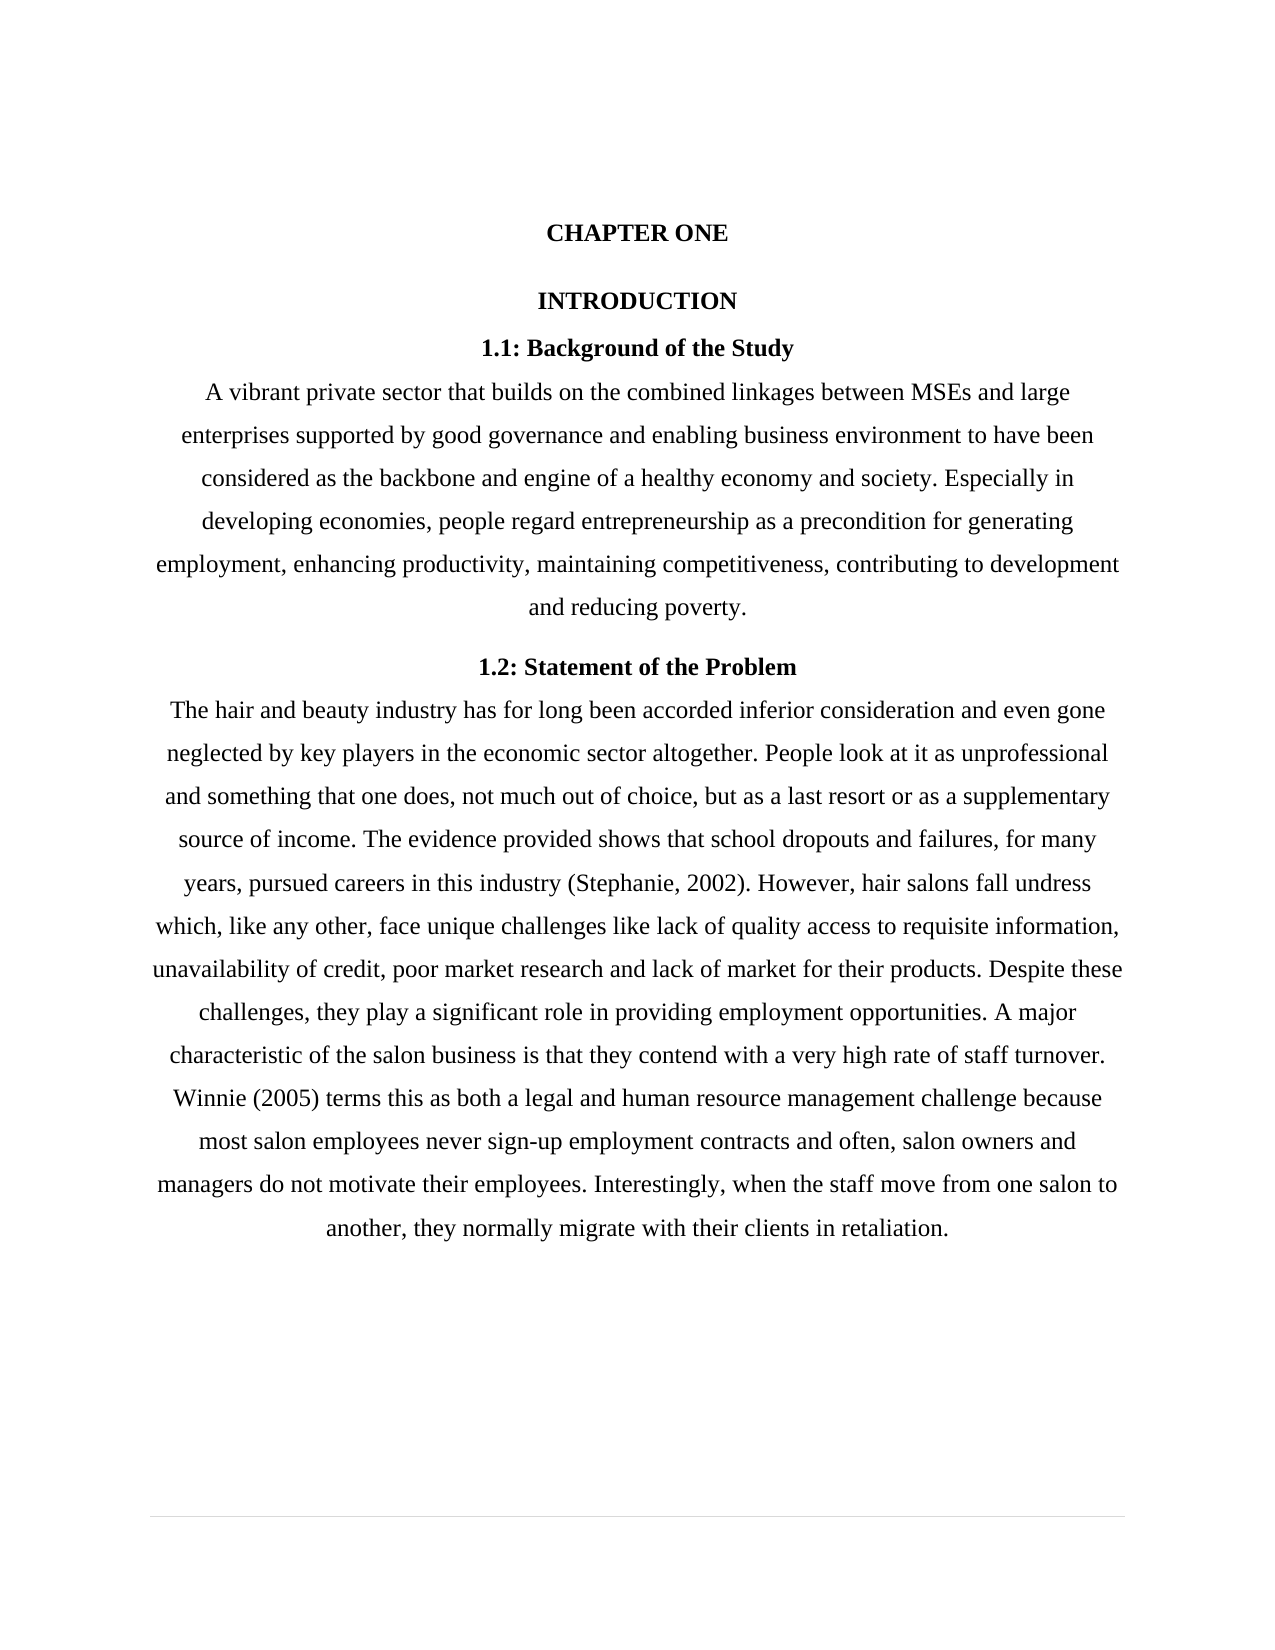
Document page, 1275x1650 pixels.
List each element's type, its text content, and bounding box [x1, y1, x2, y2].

text The hair and beauty industry has for long been accorded inferior consideration and even gone neglected by key players in the economic sector altogether. People look at it as unprofessional and something that one does, not much out of choice, but as a last resort or as a supplementary source of income. The evidence provided shows that school dropouts and failures, for many years, pursued careers in this industry (Stephanie, 2002). However, hair salons fall undress which, like any other, face unique challenges like lack of quality access to requisite information, unavailability of credit, poor market research and lack of market for their products. Despite these challenges, they play a significant role in providing employment opportunities. A major characteristic of the salon business is that they contend with a very high rate of staff turnover. Winnie (2005) terms this as both a legal and human resource management challenge because most salon employees never sign-up employment contracts and often, salon owners and managers do not motivate their employees. Interestingly, when the staff move from one salon to another, they normally migrate with their clients in retaliation. [150, 695, 1125, 1241]
subtitle 1.1: Background of the Study [150, 333, 1125, 362]
subtitle CHAPTER ONE [150, 218, 1125, 247]
text A vibrant private sector that builds on the combined linkages between MSEs and large enterprises supported by good governance and enabling business environment to have been considered as the backbone and engine of a healthy economy and society. Especially in developing economies, people regard entrepreneurship as a precondition for generating employment, enhancing productivity, maintaining competitiveness, contributing to development and reducing poverty. [150, 377, 1125, 621]
subtitle INTRODUCTION [150, 286, 1125, 315]
subtitle 1.2: Statement of the Problem [150, 652, 1125, 681]
